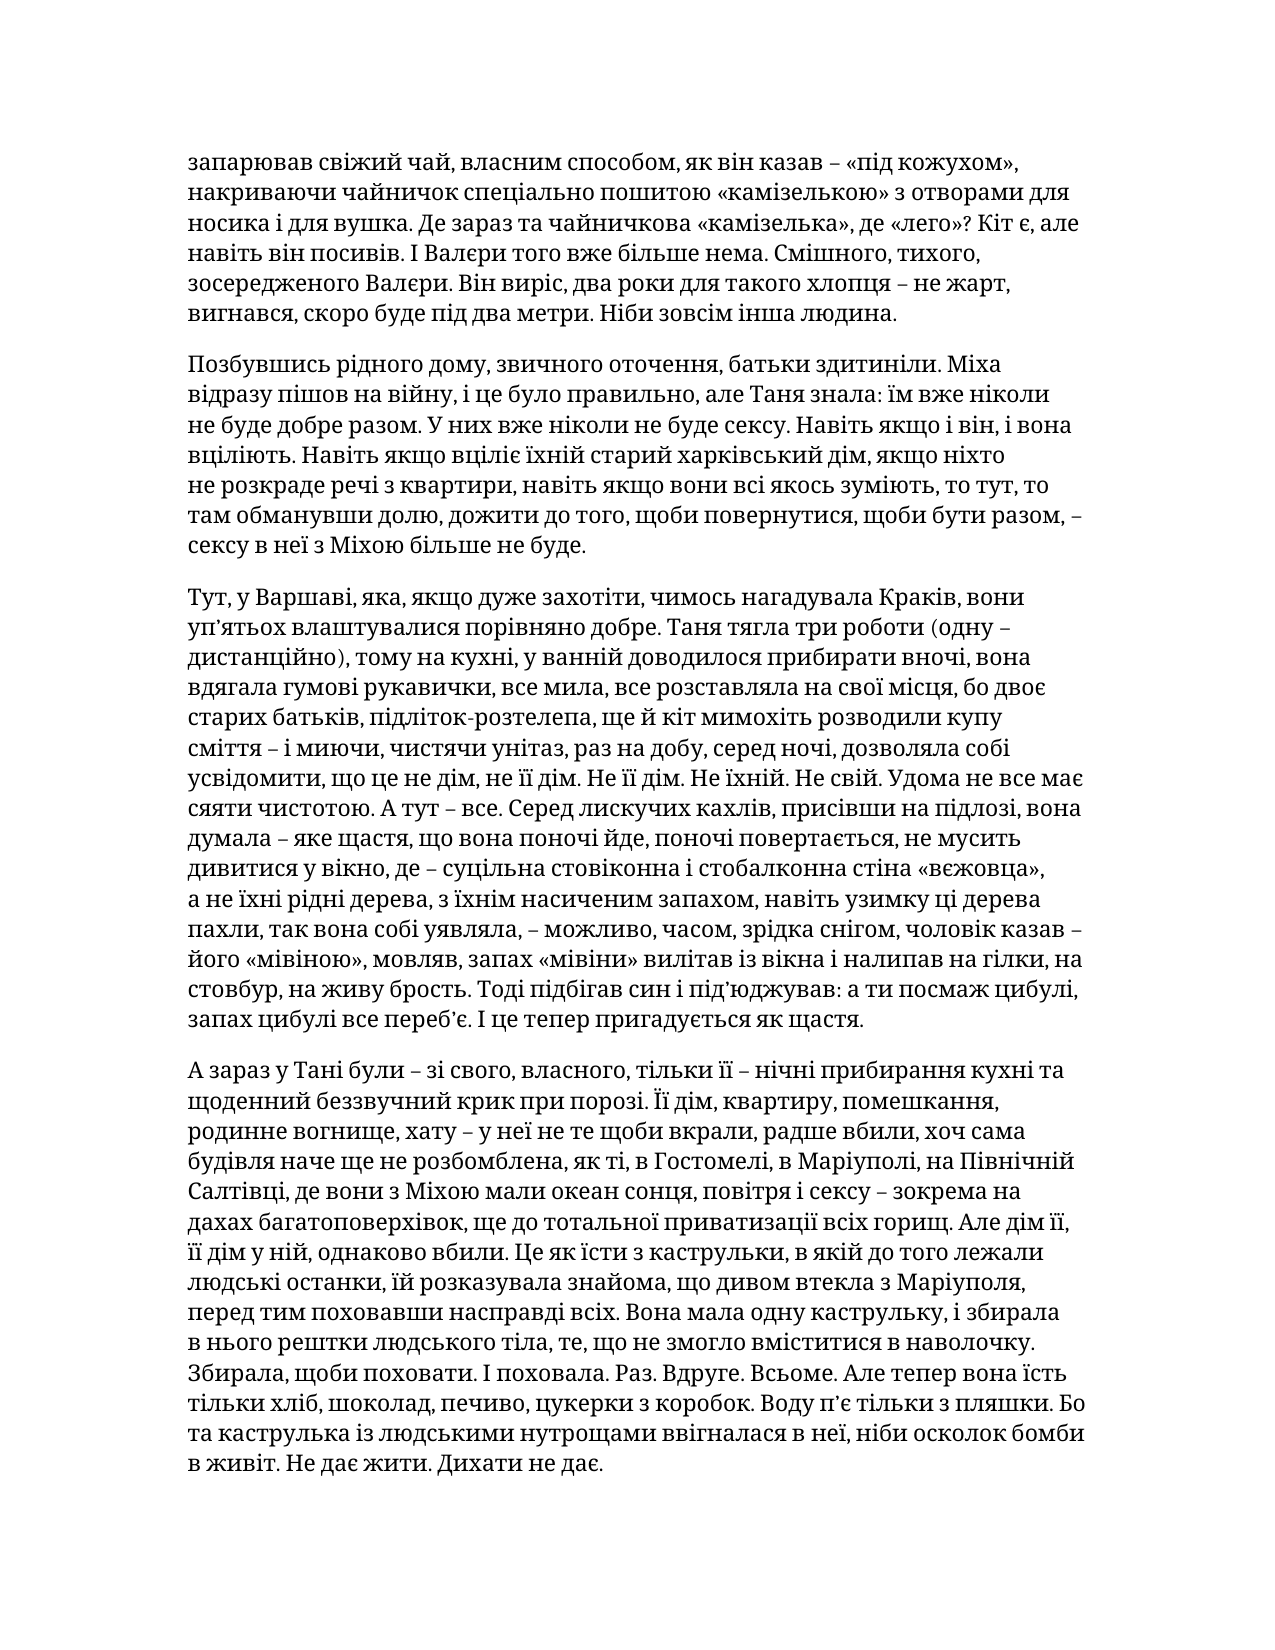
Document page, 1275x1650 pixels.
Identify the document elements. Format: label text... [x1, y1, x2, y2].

text Тут, у Варшаві, яка, якщо дуже захотіти, чимось нагадувала Краків, вони уп’ятьох влаштувалися порівняно добре. Таня тягла три роботи (одну – дистанційно), тому на кухні, у ванній доводилося прибирати вночі, вона вдягала гумові рукавички, все мила, все розставляла на свої місця, бо двоє старих батьків, підліток-розтелепа, ще й кіт мимохіть розводили купу сміття – і миючи, чистячи унітаз, раз на добу, серед ночі, дозволяла собі усвідомити, що це не дім, не її дім. Не її дім. Не їхній. Не свій. Удома не все має сяяти чистотою. А тут – все. Серед лискучих кахлів, присівши на підлозі, вона думала – яке щастя, що вона поночі йде, поночі повертається, не мусить дивитися у вікно, де – суцільна стовіконна і стобалконна стіна «вєжовца», а не їхні рідні дерева, з їхнім насиченим запахом, навіть узимку ці дерева пахли, так вона собі уявляла, – можливо, часом, зрідка снігом, чоловік казав – його «мівіною», мовляв, запах «мівіни» вилітав із вікна і налипав на гілки, на стовбур, на живу брость. Тоді підбігав син і під’юджував: а ти посмаж цибулі, запах цибулі все переб’є. І це тепер пригадується як щастя. [187, 584, 1087, 1034]
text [187, 150, 1087, 327]
text Позбувшись рідного дому, звичного оточення, батьки здитиніли. Міха відразу пішов на війну, і це було правильно, але Таня знала: їм вже ніколи не буде добре разом. У них вже ніколи не буде сексу. Навіть якщо і він, і вона вціліють. Навіть якщо вціліє їхній старий харківський дім, якщо ніхто не розкраде речі з квартири, навіть якщо вони всі якось зуміють, то тут, то там обманувши долю, дожити до того, щоби повернутися, щоби бути разом, – сексу в неї з Міхою більше не буде. [187, 352, 1087, 560]
text А зараз у Тані були – зі свого, власного, тільки її – нічні прибирання кухні та щоденний беззвучний крик при порозі. Її дім, квартиру, помешкання, родинне вогнище, хату – у неї не те щоби вкрали, радше вбили, хоч сама будівля наче ще не розбомблена, як ті, в Гостомелі, в Маріуполі, на Північній Салтівці, де вони з Міхою мали океан сонця, повітря і сексу – зокрема на дахах багатоповерхівок, ще до тотальної приватизації всіх горищ. Але дім її, її дім у ній, однаково вбили. Це як їсти з каструльки, в якій до того лежали людські останки, їй розказувала знайома, що дивом втекла з Маріуполя, перед тим поховавши насправді всіх. Вона мала одну каструльку, і збирала в нього рештки людського тіла, те, що не змогло вміститися в наволочку. Збирала, щоби поховати. І поховала. Раз. Вдруге. Всьоме. Але тепер вона їсть тільки хліб, шоколад, печиво, цукерки з коробок. Воду п’є тільки з пляшки. Бо та каструлька із людськими нутрощами ввігналася в неї, ніби осколок бомби в живіт. Не дає жити. Дихати не дає. [187, 1058, 1087, 1477]
